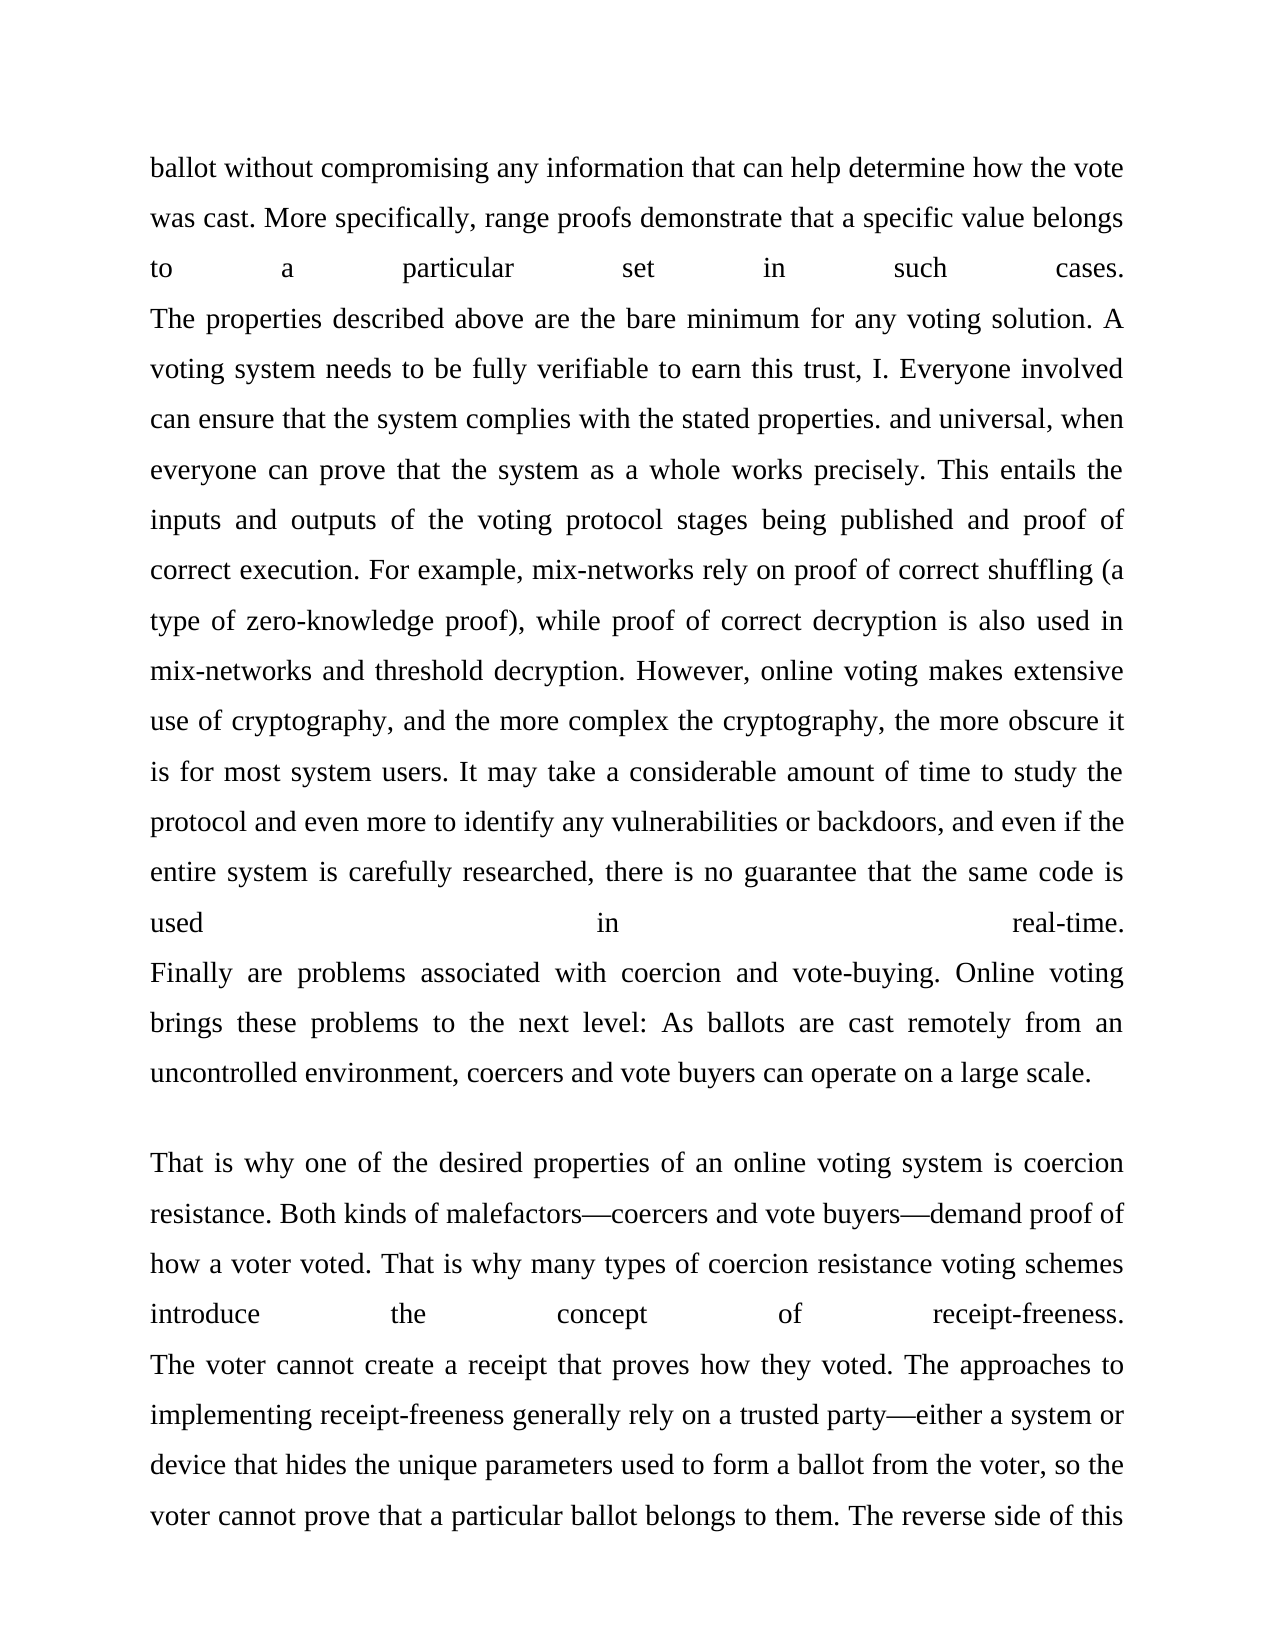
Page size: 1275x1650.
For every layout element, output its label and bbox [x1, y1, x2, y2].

text [150, 1146, 1125, 1531]
text [150, 150, 1125, 1089]
